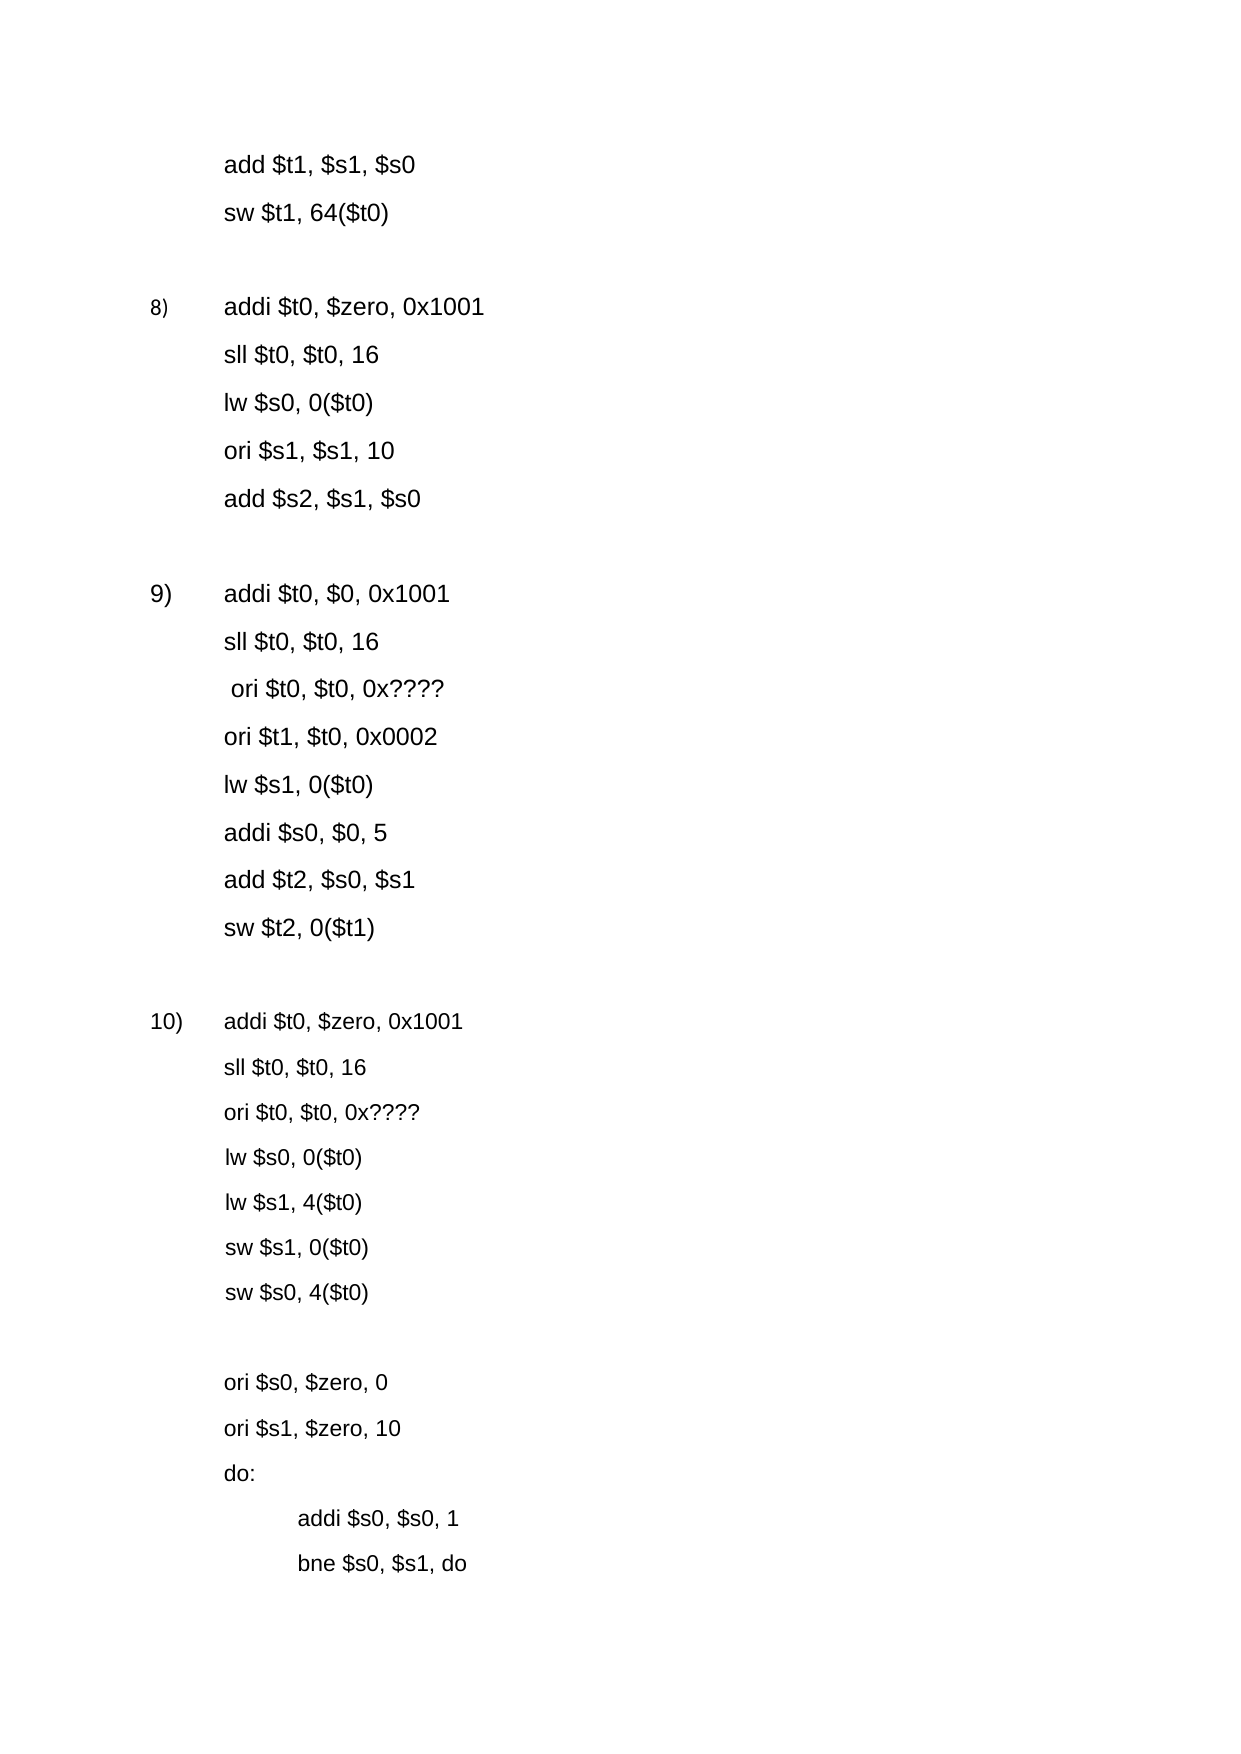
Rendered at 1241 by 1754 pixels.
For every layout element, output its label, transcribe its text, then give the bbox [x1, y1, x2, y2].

text add $t1, $s1, $s0 [224, 150, 1090, 179]
text sw $t2, 0($t1) [224, 913, 1090, 942]
text add $t2, $s0, $s1 [224, 865, 1090, 894]
text 10) addi $t0, $zero, 0x1001 [150, 1008, 1090, 1035]
text ori $t1, $t0, 0x0002 [224, 722, 1090, 751]
text addi $s0, $0, 5 [224, 817, 1090, 846]
text lw $s0, 0($t0) [224, 388, 1090, 417]
text add $s2, $s1, $s0 [224, 483, 1090, 512]
text sll $t0, $t0, 16 [224, 340, 1090, 369]
text lw $s1, 0($t0) [150, 770, 1090, 798]
text ori $s0, $zero, 0 [224, 1369, 1090, 1396]
text bne $s0, $s1, do [297, 1550, 1090, 1576]
text sll $t0, $t0, 16 [224, 1053, 1090, 1080]
text ori $s1, $zero, 10 [224, 1414, 1090, 1441]
text 8) addi $t0, $zero, 0x1001 [150, 292, 1090, 321]
text sw $s0, 4($t0) [150, 1279, 1090, 1305]
text sw $t1, 64($t0) [224, 198, 1090, 226]
text do: [224, 1459, 1090, 1486]
text ori $s1, $s1, 10 [224, 436, 1090, 464]
text ori $t0, $t0, 0x???? [224, 1099, 1090, 1125]
text sll $t0, $t0, 16 [224, 627, 1090, 655]
text lw $s0, 0($t0) [150, 1144, 1090, 1170]
text lw $s1, 4($t0) [150, 1189, 1090, 1215]
text addi $s0, $s0, 1 [297, 1505, 1090, 1531]
text 9) addi $t0, $0, 0x1001 [150, 579, 1090, 608]
text ori $t0, $t0, 0x???? [224, 674, 1090, 703]
text sw $s1, 0($t0) [150, 1234, 1090, 1260]
